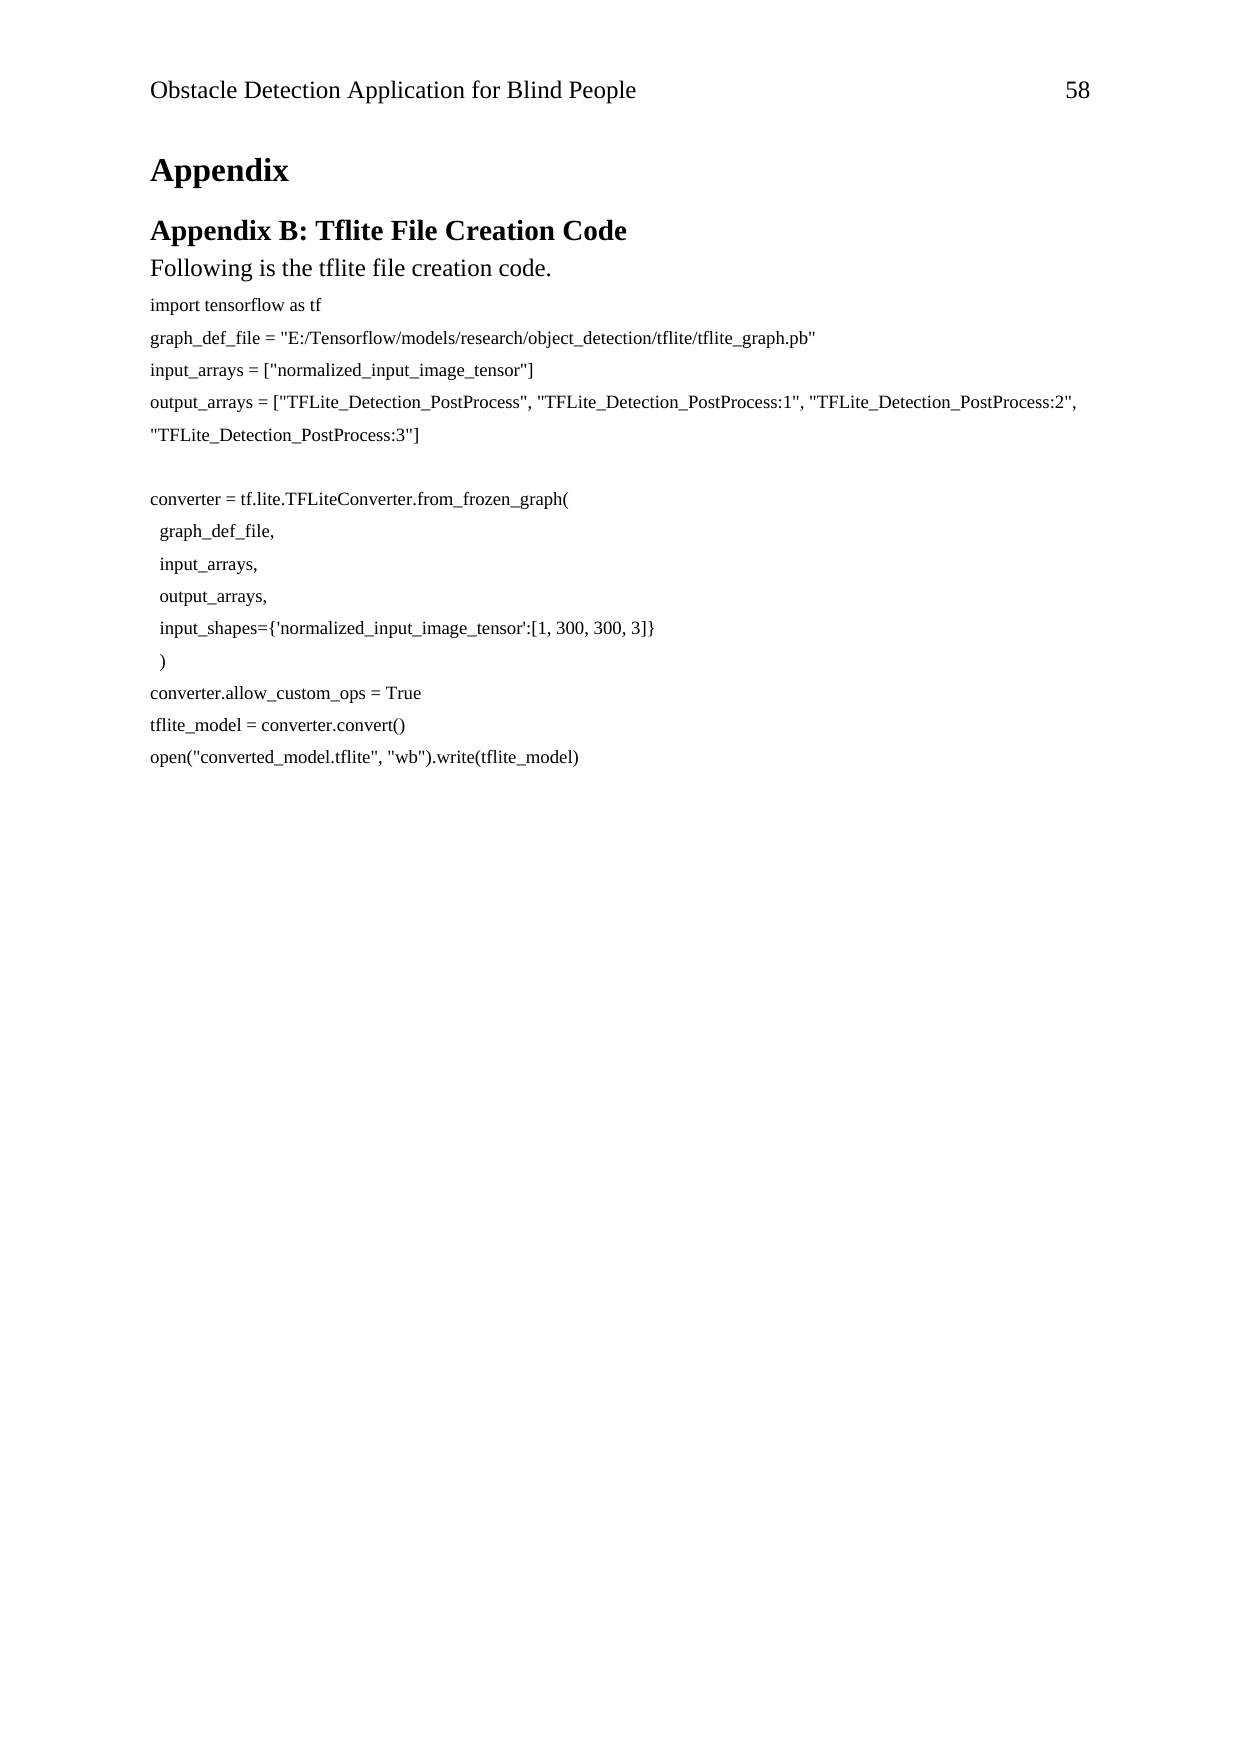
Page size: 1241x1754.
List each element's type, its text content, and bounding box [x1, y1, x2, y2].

text output_arrays, [150, 585, 1090, 607]
text input_arrays, [150, 553, 1090, 574]
text Following is the tflite file creation code. [150, 253, 1090, 282]
subtitle Appendix B: Tflite File Creation Code [150, 213, 1090, 247]
text output_arrays = ["TFLite_Detection_PostProcess", "TFLite_Detection_PostProcess:1", "TFLite_Detection_PostProcess:2", "TFLite_Detection_PostProcess:3"] [150, 391, 1090, 445]
text graph_def_file, [150, 520, 1090, 542]
text tflite_model = converter.convert() [150, 714, 1090, 736]
text import tensorflow as tf [150, 294, 1090, 316]
subtitle Appendix [150, 150, 1090, 188]
text converter = tf.lite.TFLiteConverter.from_frozen_graph( [150, 488, 1090, 510]
text open("converted_model.tflite", "wb").write(tflite_model) [150, 746, 1090, 768]
text converter.allow_custom_ops = True [150, 682, 1090, 703]
text input_arrays = ["normalized_input_image_tensor"] [150, 359, 1090, 381]
text ) [150, 649, 1090, 671]
text graph_def_file = "E:/Tensorflow/models/research/object_detection/tflite/tflite_graph.pb" [150, 327, 1090, 348]
text input_shapes={'normalized_input_image_tensor':[1, 300, 300, 3]} [150, 617, 1090, 639]
